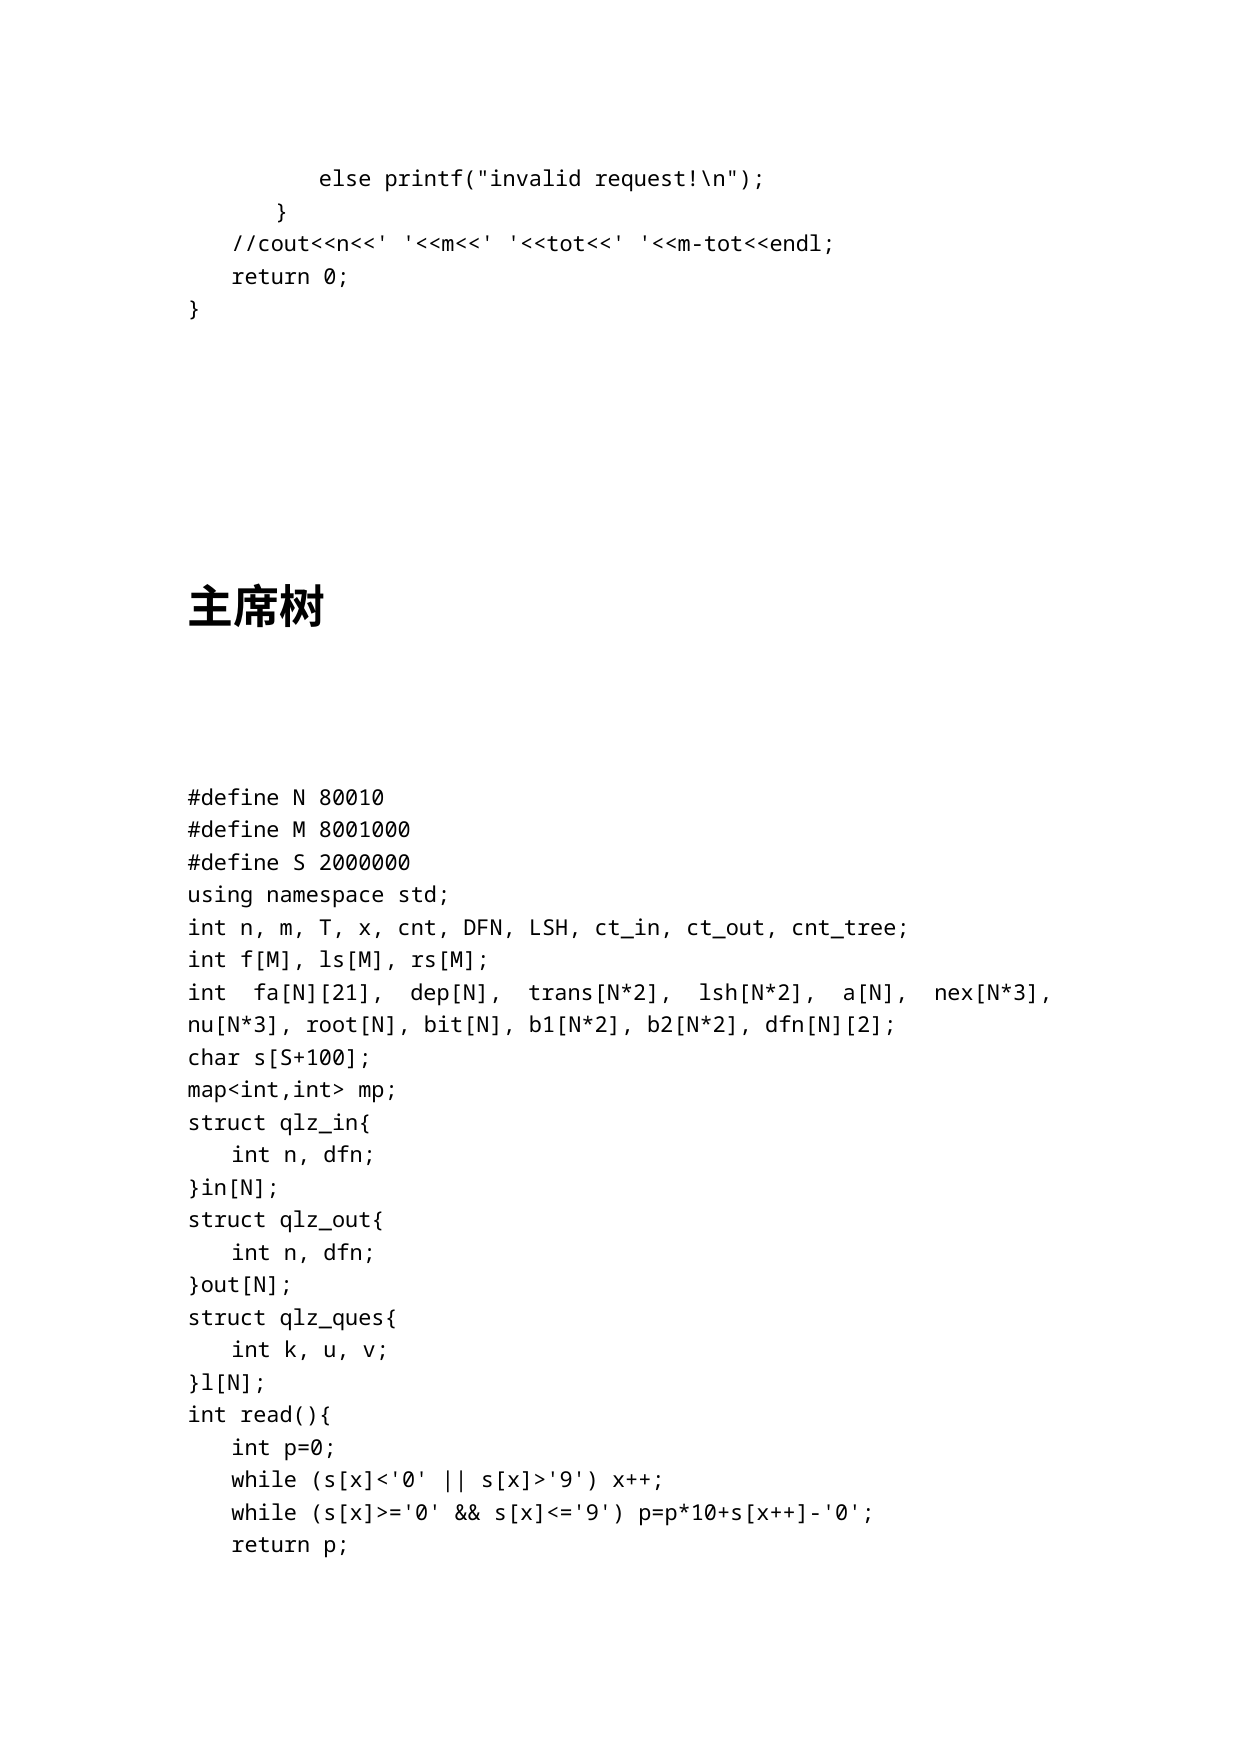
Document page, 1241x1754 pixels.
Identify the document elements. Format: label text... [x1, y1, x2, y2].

text int p=0; [187, 1430, 1053, 1463]
text return p; [187, 1528, 1053, 1560]
text int n, m, T, x, cnt, DFN, LSH, ct_in, ct_out, cnt_tree; [187, 910, 1053, 943]
text #define S 2000000 [187, 845, 1053, 878]
text while (s[x]>='0' && s[x]<='9') p=p*10+s[x++]-'0'; [187, 1495, 1053, 1528]
subtitle 主席树 [187, 555, 1053, 652]
text else printf("invalid request!\n"); [187, 162, 1053, 194]
text int read(){ [187, 1398, 1053, 1430]
text while (s[x]<'0' || s[x]>'9') x++; [187, 1463, 1053, 1495]
text }l[N]; [187, 1365, 1053, 1398]
text //cout<<n<<' '<<m<<' '<<tot<<' '<<m-tot<<endl; [187, 227, 1053, 259]
text return 0; [187, 259, 1053, 292]
text int n, dfn; [187, 1235, 1053, 1268]
text } [187, 292, 1053, 324]
text struct qlz_out{ [187, 1203, 1053, 1235]
text #define M 8001000 [187, 813, 1053, 845]
text #define N 80010 [187, 780, 1053, 813]
text int n, dfn; [187, 1138, 1053, 1170]
text char s[S+100]; [187, 1040, 1053, 1073]
text int k, u, v; [187, 1333, 1053, 1365]
text struct qlz_in{ [187, 1105, 1053, 1138]
text struct qlz_ques{ [187, 1300, 1053, 1333]
text int f[M], ls[M], rs[M]; [187, 943, 1053, 975]
text using namespace std; [187, 878, 1053, 910]
text int fa[N][21], dep[N], trans[N*2], lsh[N*2], a[N], nex[N*3], nu[N*3], root[N], bit[N], b1[N*2], b2[N*2], dfn[N][2]; [187, 975, 1053, 1040]
text }out[N]; [187, 1268, 1053, 1300]
text }in[N]; [187, 1170, 1053, 1203]
text map<int,int> mp; [187, 1073, 1053, 1105]
text } [187, 194, 1053, 227]
